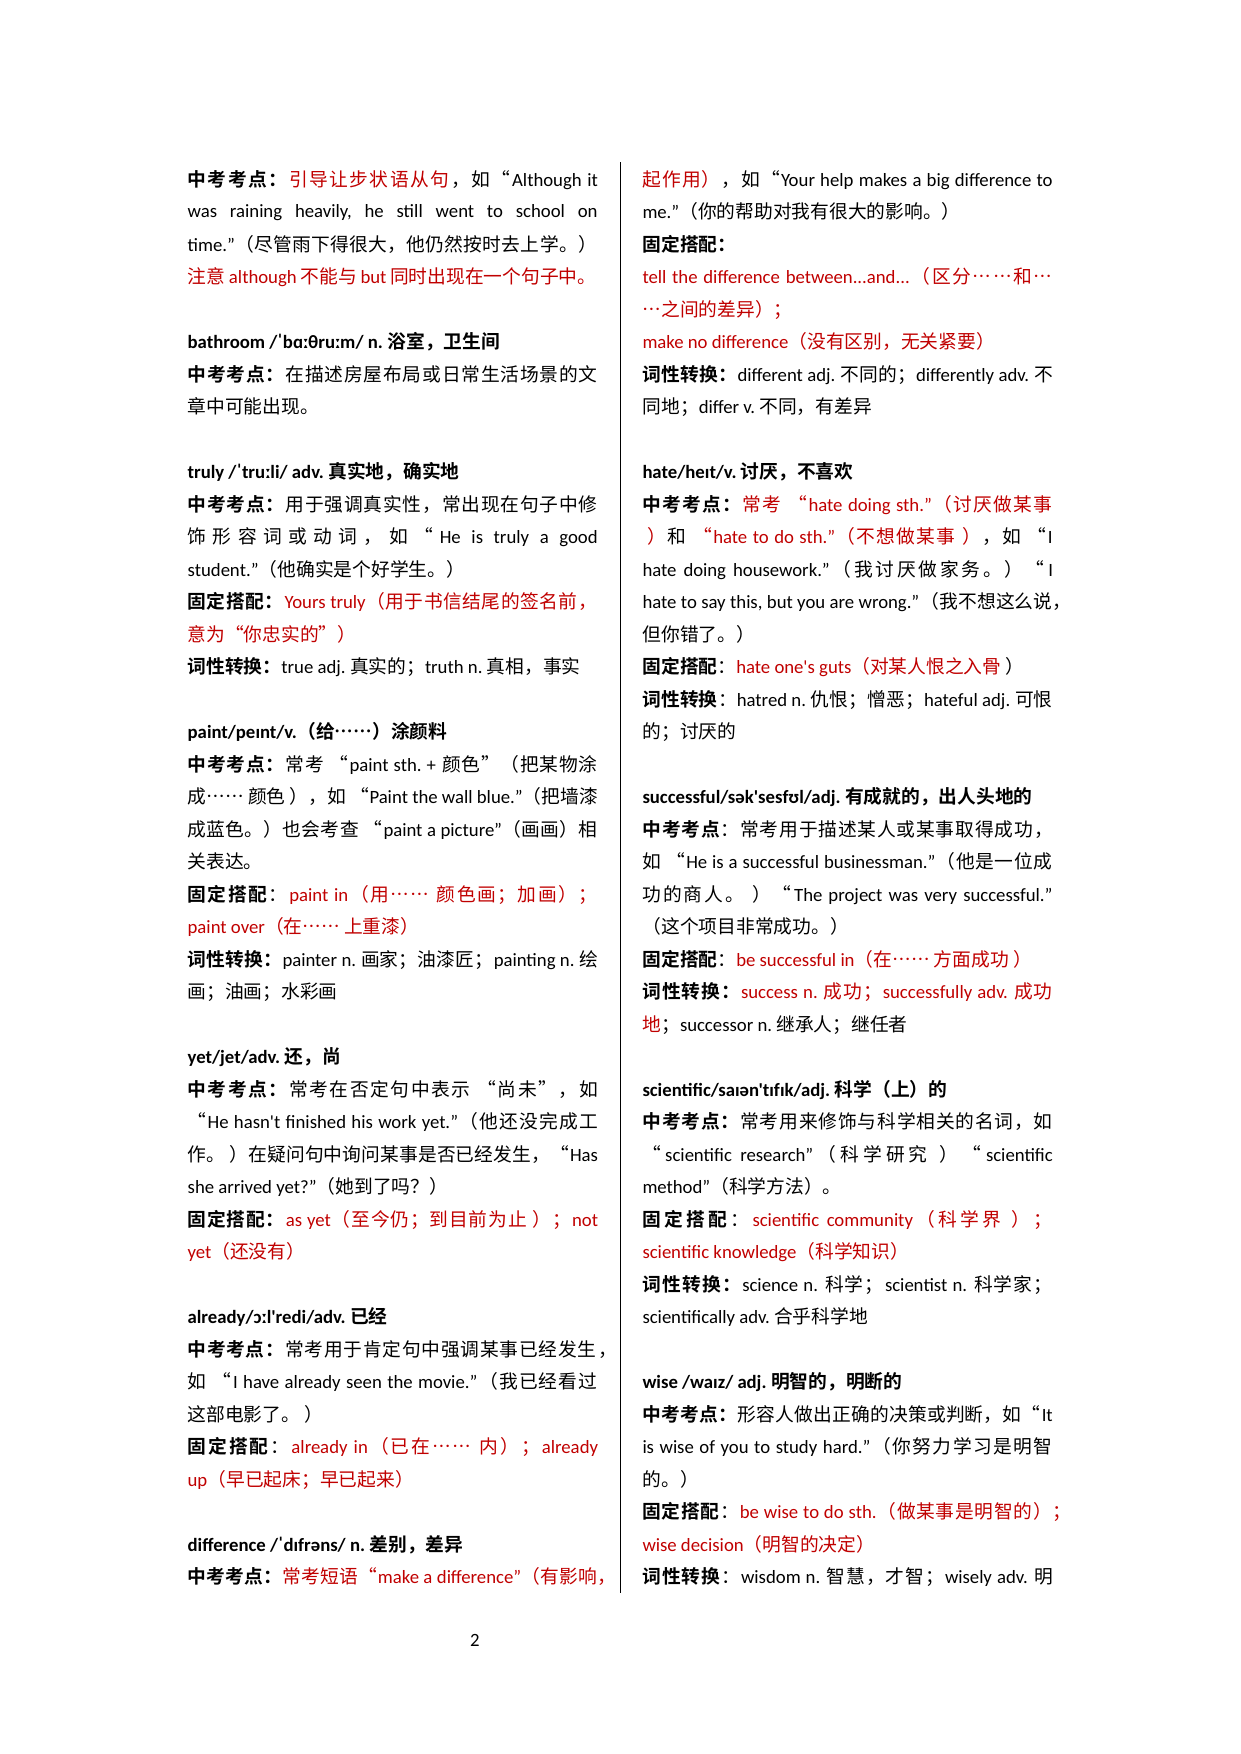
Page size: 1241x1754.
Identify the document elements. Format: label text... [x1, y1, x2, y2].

text 词性转换：hatred n. 仇恨；憎恶；hateful adj. 可恨的；讨厌的 [642, 682, 1053, 747]
text 词性转换：true adj. 真实的；truth n. 真相，事实 [187, 649, 598, 682]
text 固定搭配：as yet（至今仍；到目前为止 ）；not yet（还没有） [187, 1202, 598, 1267]
text 中考考点：常考用于描述某人或某事取得成功，如 “He is a successful businessman.”（他是一位成功的商人。 ）“The project was very successful.”（这个项目非常成功。） [642, 812, 1053, 942]
text 中考考点：用于强调真实性，常出现在句子中修饰形容词或动词，如“He is truly a good student.”（他确实是个好学生。） [187, 487, 598, 584]
text 固定搭配：already in（已在…… 内）；already up（早已起床；早已起来） [187, 1429, 598, 1494]
text hate/heɪt/v. 讨厌，不喜欢 [642, 454, 1053, 487]
text 词性转换：success n. 成功；successfully adv. 成功地；successor n. 继承人；继任者 [642, 974, 1053, 1039]
text 中考考点：常考 “hate doing sth.”（讨厌做某事 ）和 “hate to do sth.”（不想做某事 ），如 “I hate doing housework.”（我讨厌做家务。）“I hate to say this, but you are wrong.”（我不想这么说，但你错了。） [642, 487, 1053, 649]
text already/ɔːl'redi/adv. 已经 [187, 1299, 598, 1332]
text difference /ˈdɪfrəns/ n. 差别，差异 [187, 1527, 598, 1559]
text 固定搭配：hate one's guts（对某人恨之入骨 ） [642, 649, 1053, 682]
text scientific/saɪən'tɪfɪk/adj. 科学（上）的 [642, 1072, 1053, 1104]
text bathroom /ˈbɑːθruːm/ n. 浴室，卫生间 [187, 324, 598, 357]
text 中考考点：常考在否定句中表示 “尚未”，如 “He hasn't finished his work yet.”（他还没完成工作。 ）在疑问句中询问某事是否已经发生，“Has she arrived yet?”（她到了吗？） [187, 1072, 598, 1202]
text 中考考点：常考用来修饰与科学相关的名词，如 “scientific research”（科学研究 ）“scientific method”（科学方法）。 [642, 1104, 1053, 1202]
text 固定搭配：scientific community（科学界 ）；scientific knowledge（科学知识） [642, 1202, 1053, 1267]
text 中考考点：在描述房屋布局或日常生活场景的文章中可能出现。 [187, 357, 598, 422]
text 固定搭配：Yours truly（用于书信结尾的签名前，意为“你忠实的”） [187, 584, 598, 649]
text 中考考点：常考用于肯定句中强调某事已经发生，如 “I have already seen the movie.”（我已经看过这部电影了。 ） [187, 1332, 598, 1429]
text 固定搭配：be wise to do sth.（做某事是明智的）；wise decision（明智的决定） [642, 1494, 1053, 1559]
text 中考考点：形容人做出正确的决策或判断，如“It is wise of you to study hard.”（你努力学习是明智的。） [642, 1397, 1053, 1494]
text 词性转换：science n. 科学；scientist n. 科学家；scientifically adv. 合乎科学地 [642, 1267, 1053, 1332]
text wise /waɪz/ adj. 明智的，明断的 [642, 1364, 1053, 1397]
text 固定搭配：be successful in（在…… 方面成功 ） [642, 942, 1053, 974]
text tell the difference between...and...（区分……和……之间的差异）； [642, 259, 1053, 324]
text 词性转换：different adj. 不同的；differently adv. 不同地；differ v. 不同，有差异 [642, 357, 1053, 422]
text 固定搭配：paint in（用…… 颜色画；加画）；paint over（在…… 上重漆） [187, 877, 598, 942]
text 中考考点：引导让步状语从句，如“Although it was raining heavily, he still went to school on time.”（尽管雨下得很大，他仍然按时去上学。）注意although不能与but同时出现在一个句子中。 [187, 162, 598, 292]
text 固定搭配： [642, 227, 1053, 259]
text 中考考点：常考短语“make a difference”（有影响，起作用），如“Your help makes a big difference to me.”（你的帮助对我有很大的影响。） [187, 1559, 598, 1592]
text make no difference（没有区别，无关紧要） [642, 324, 1053, 357]
text truly /ˈtruːli/ adv. 真实地，确实地 [187, 454, 598, 487]
text yet/jet/adv. 还，尚 [187, 1039, 598, 1072]
text paint/peɪnt/v.（给……）涂颜料 [187, 714, 598, 747]
text 词性转换：painter n. 画家；油漆匠；painting n. 绘画；油画；水彩画 [187, 942, 598, 1007]
text 中考考点：常考 “paint sth. + 颜色”（把某物涂成…… 颜色 ），如 “Paint the wall blue.”（把墙漆成蓝色。）也会考查 “paint a picture”（画画）相关表达。 [187, 747, 598, 877]
text 词性转换：wisdom n. 智慧，才智；wisely adv. 明智地，聪明地 [642, 1559, 1053, 1592]
text successful/sək'sesfʊl/adj. 有成就的，出人头地的 [642, 779, 1053, 812]
text 中考考点：常考短语“make a difference”（有影响，起作用），如“Your help makes a big difference to me.”（你的帮助对我有很大的影响。） [642, 162, 1053, 227]
